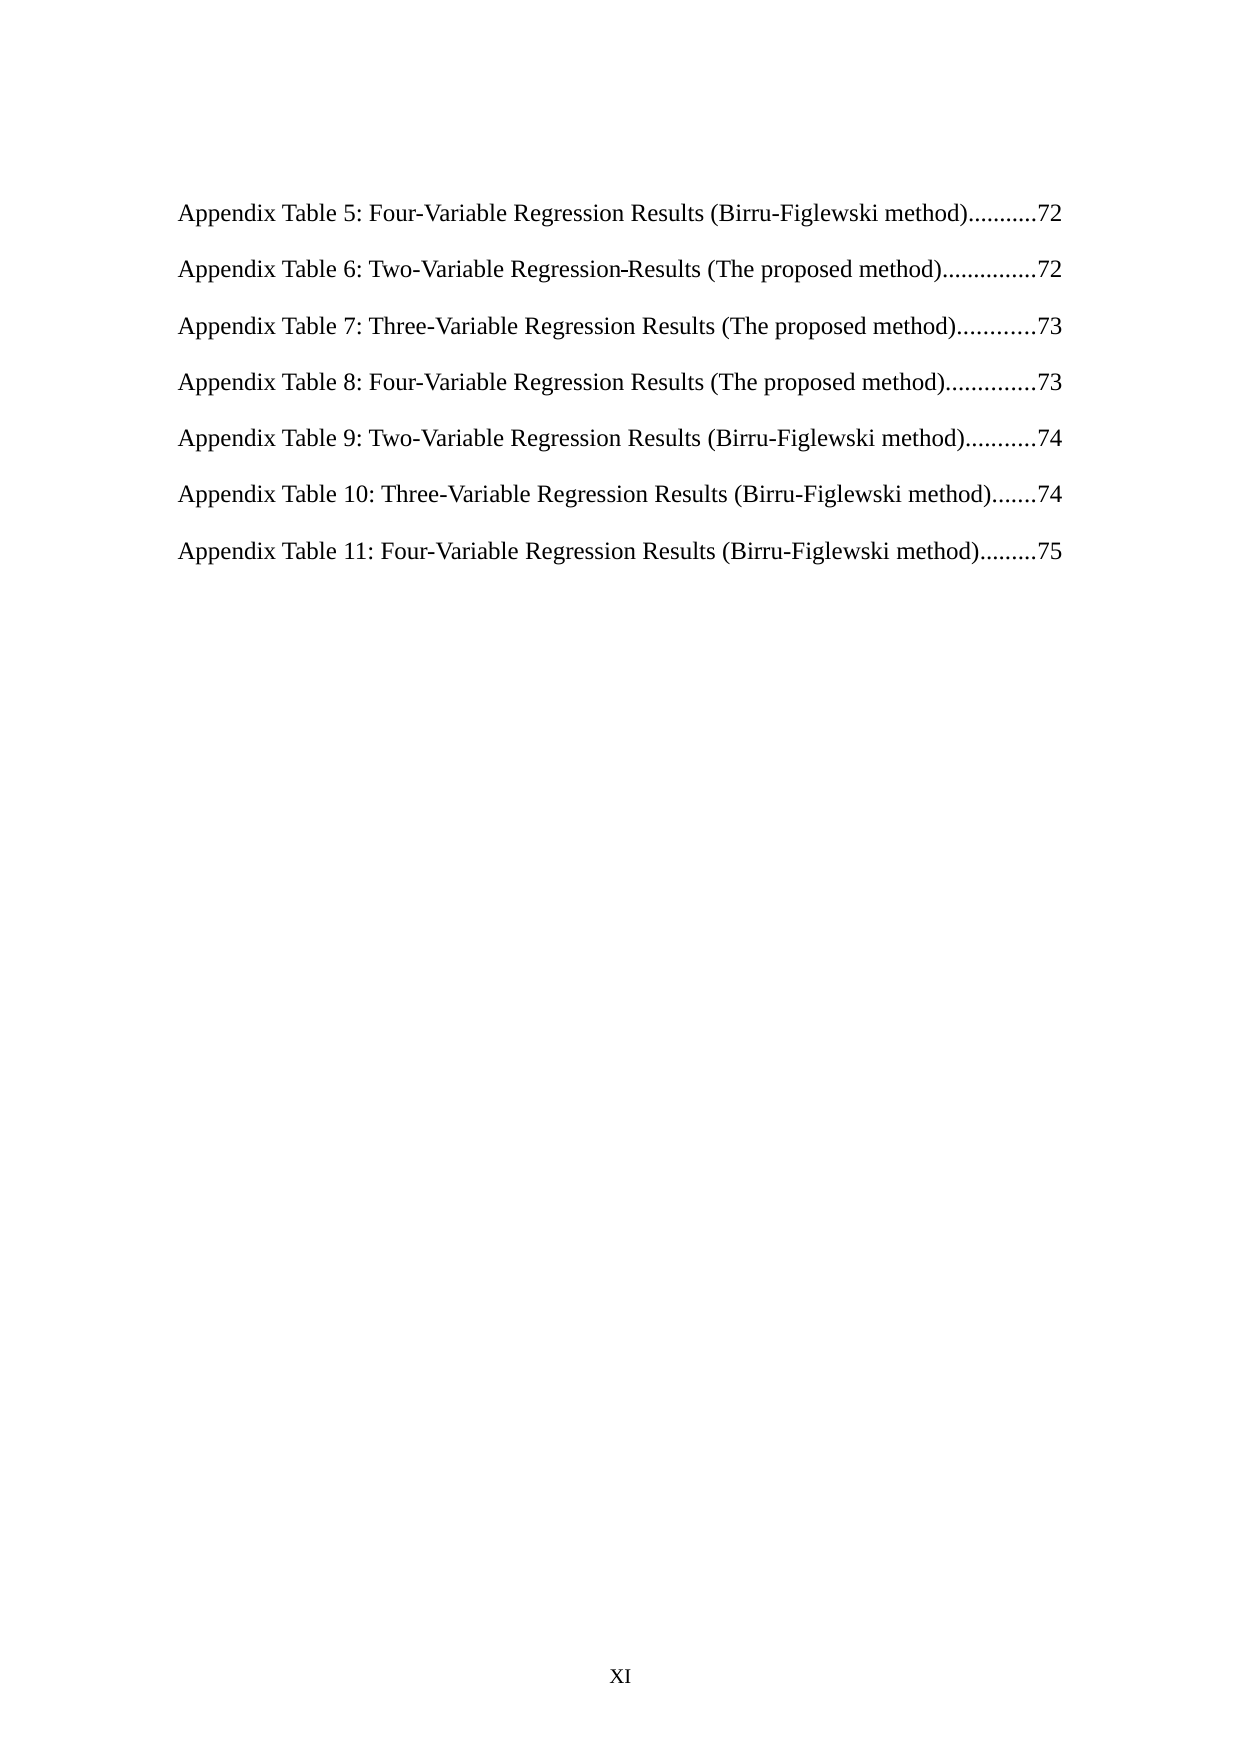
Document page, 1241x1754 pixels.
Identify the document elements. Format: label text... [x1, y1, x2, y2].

text Appendix Table 10: Three-Variable Regression Results (Birru-Figlewski method) 74 [177, 475, 1063, 513]
text Appendix Table 6: Two-Variable Regression Results (The proposed method) 72 [177, 250, 1063, 288]
text Appendix Table 11: Four-Variable Regression Results (Birru-Figlewski method) 75 [177, 531, 1063, 569]
text Appendix Table 7: Three-Variable Regression Results (The proposed method) 73 [177, 306, 1063, 344]
text Appendix Table 5: Four-Variable Regression Results (Birru-Figlewski method) 72 [177, 194, 1063, 231]
text Appendix Table 9: Two-Variable Regression Results (Birru-Figlewski method) 74 [177, 419, 1063, 456]
text Appendix Table 8: Four-Variable Regression Results (The proposed method) 73 [177, 363, 1063, 400]
